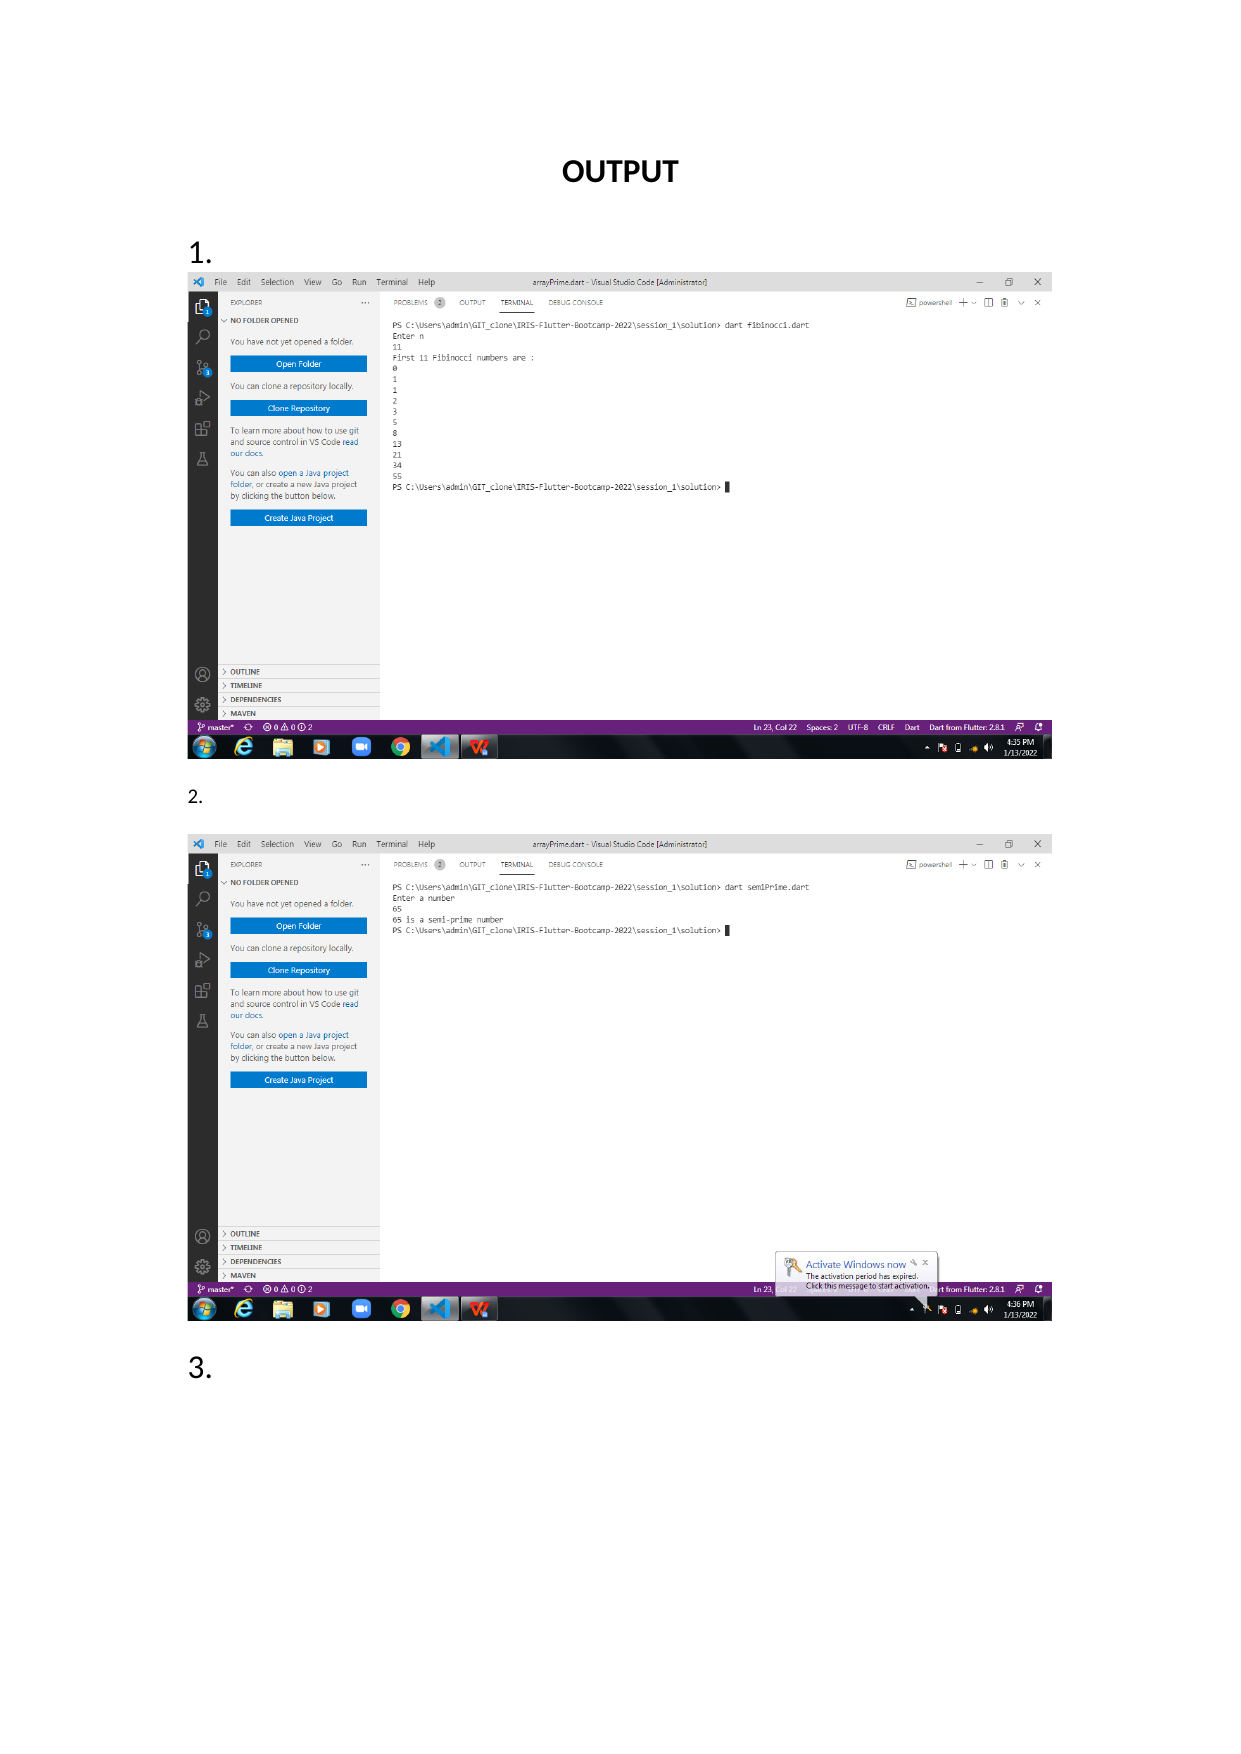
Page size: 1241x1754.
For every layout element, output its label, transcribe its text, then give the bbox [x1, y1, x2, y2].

text 1. [187, 231, 1053, 272]
picture [187, 834, 1052, 1321]
text OUTPUT [187, 150, 1053, 191]
text 2. [187, 784, 1053, 809]
picture [187, 272, 1052, 759]
text 3. [187, 1346, 1053, 1387]
